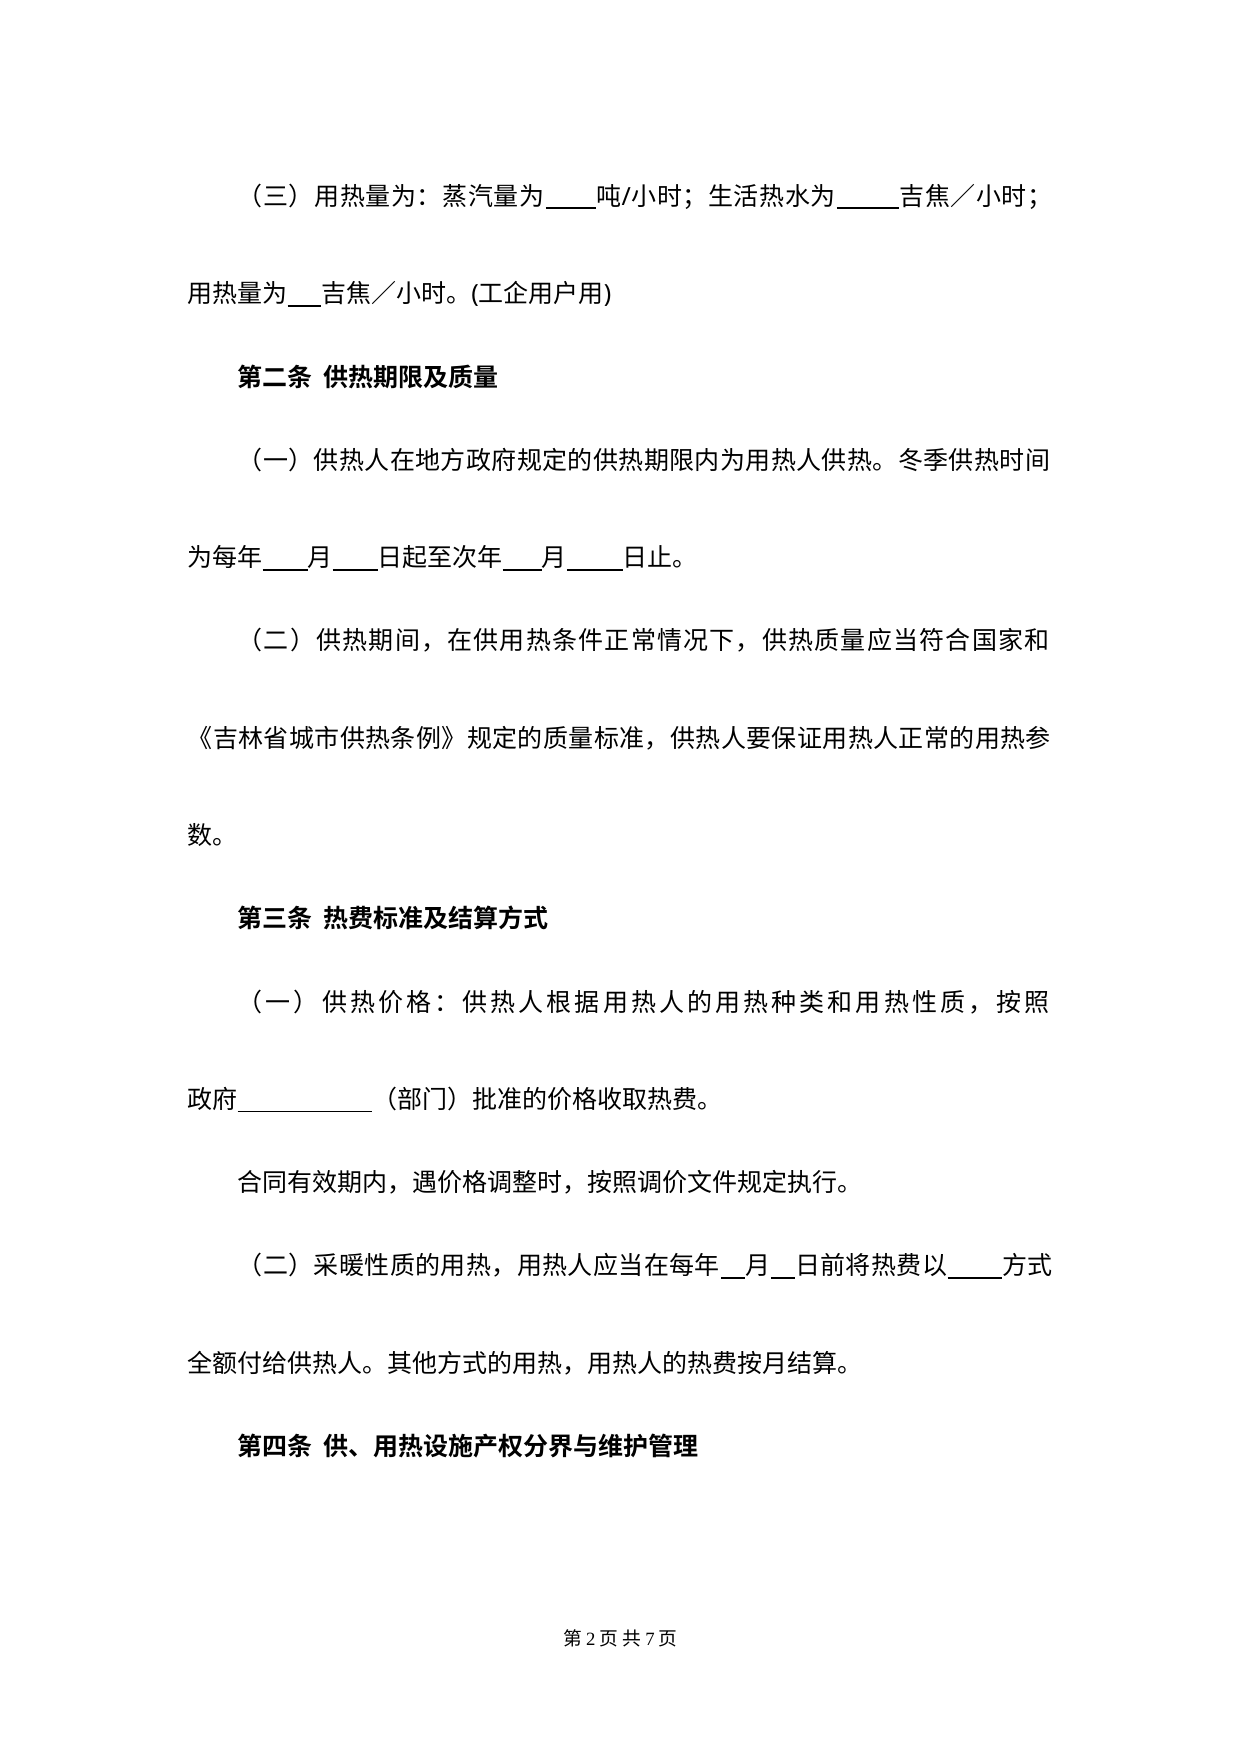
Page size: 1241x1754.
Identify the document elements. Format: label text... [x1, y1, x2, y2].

text （二）供热期间，在供用热条件正常情况下，供热质量应当符合国家和《吉林省城市供热条例》规定的质量标准，供热人要保证用热人正常的用热参数。 [187, 606, 1053, 866]
text 第四条 供、用热设施产权分界与维护管理 [187, 1412, 1053, 1477]
text （二）采暖性质的用热，用热人应当在每年 月 日前将热费以 方式全额付给供热人。其他方式的用热，用热人的热费按月结算。 [187, 1231, 1053, 1394]
text （一）供热人在地方政府规定的供热期限内为用热人供热。冬季供热时间为每年 月 日起至次年 月 日止。 [187, 426, 1053, 588]
text （三）用热量为：蒸汽量为 吨/小时；生活热水为 吉焦／小时； 用热量为 吉焦／小时。(工企用户用) [187, 162, 1053, 324]
text （一）供热价格：供热人根据用热人的用热种类和用热性质，按照 政府 （部门）批准的价格收取热费。 [187, 968, 1053, 1130]
text 第三条 热费标准及结算方式 [187, 884, 1053, 949]
text 第二条 供热期限及质量 [187, 343, 1053, 408]
text 合同有效期内，遇价格调整时，按照调价文件规定执行。 [187, 1148, 1053, 1213]
